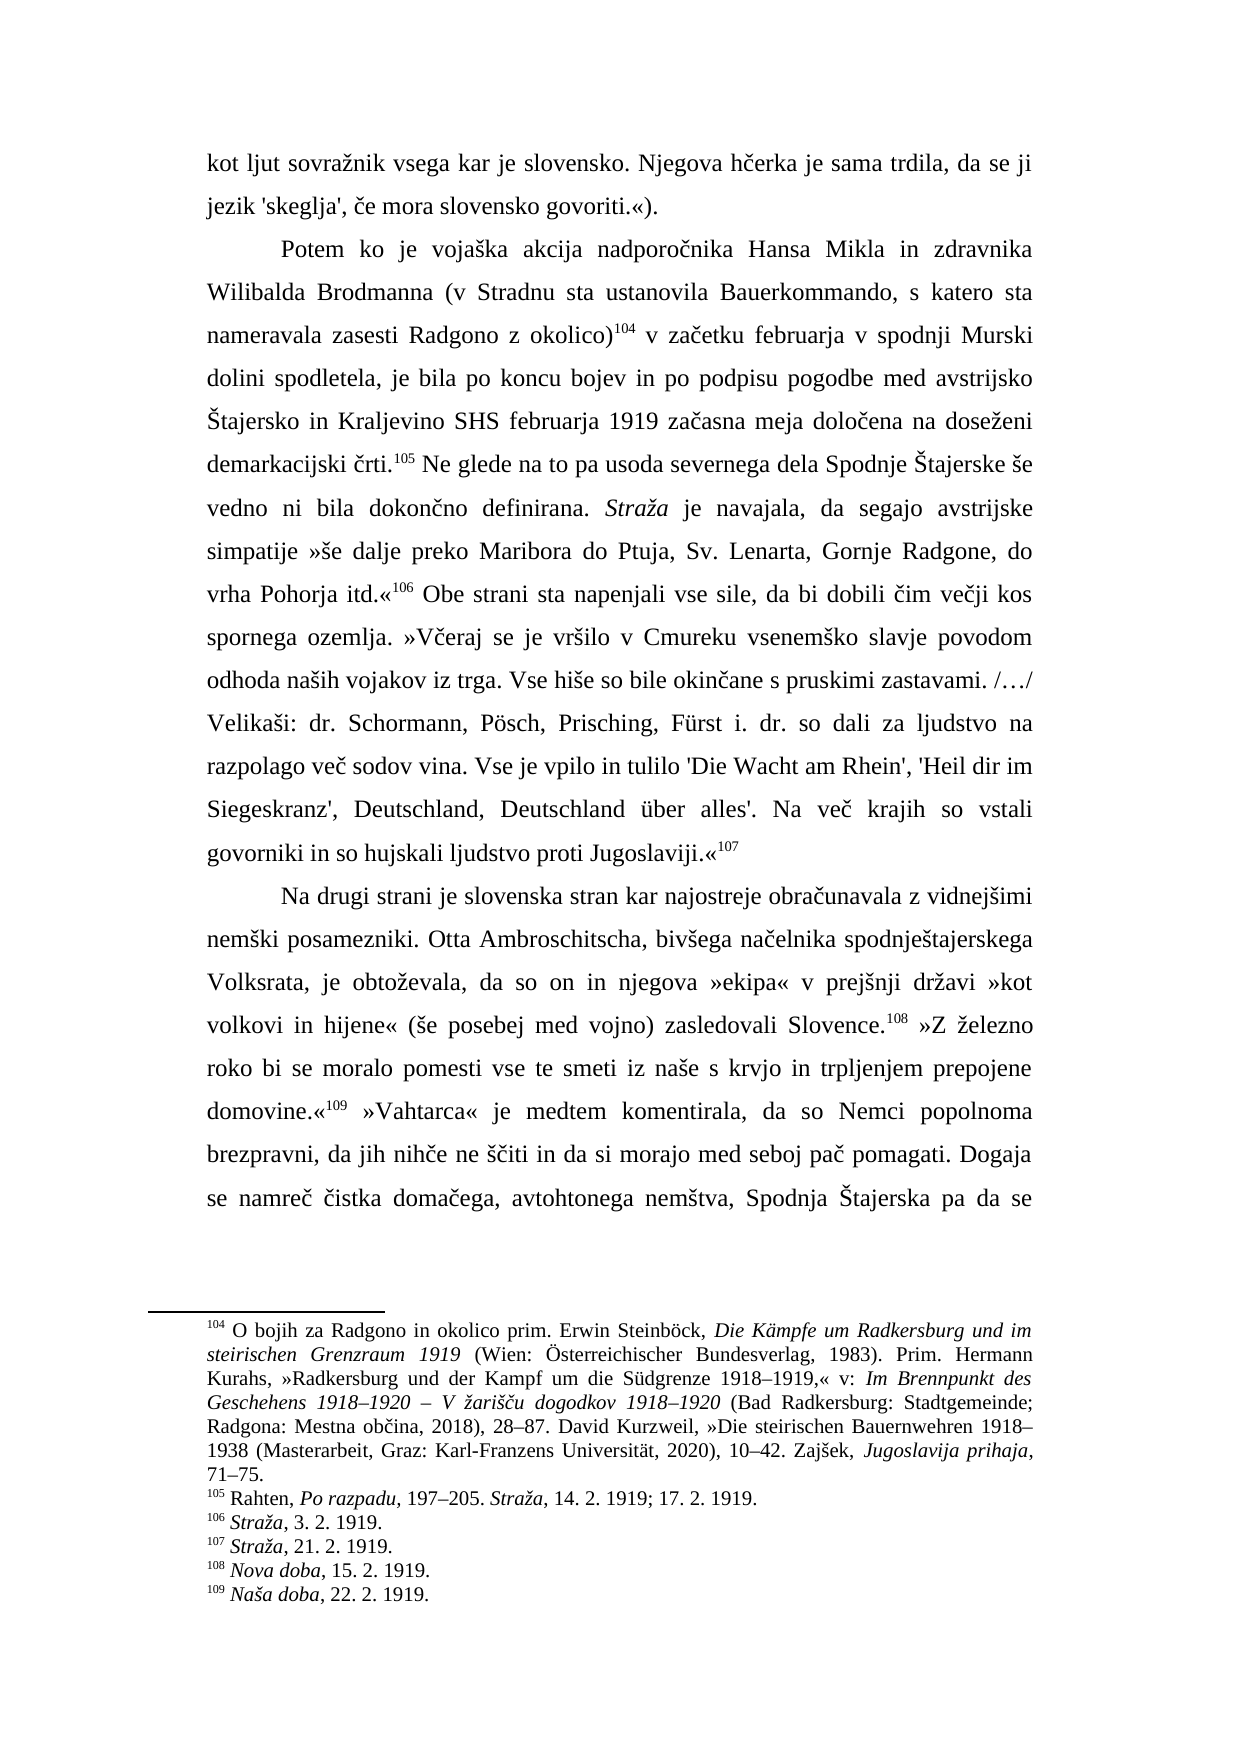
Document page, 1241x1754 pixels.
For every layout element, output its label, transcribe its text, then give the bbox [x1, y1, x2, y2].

text Potem ko je vojaška akcija nadporočnika Hansa Mikla in zdravnika Wilibalda Brodmanna (v Stradnu sta ustanovila Bauerkommando, s katero sta nameravala zasesti Radgono z okolico) v začetku februarja v spodnji Murski dolini spodletela, je bila po koncu bojev in po podpisu pogodbe med avstrijsko Štajersko in Kraljevino SHS februarja 1919 začasna meja določena na doseženi demarkacijski črti. Ne glede na to pa usoda severnega dela Spodnje Štajerske še vedno ni bila dokončno definirana. Straža je navajala, da segajo avstrijske simpatije »še dalje preko Maribora do Ptuja, Sv. Lenarta, Gornje Radgone, do vrha Pohorja itd.« Obe strani sta napenjali vse sile, da bi dobili čim večji kos spornega ozemlja. »Včeraj se je vršilo v Cmureku vsenemško slavje povodom odhoda naših vojakov iz trga. Vse hiše so bile okinčane s pruskimi zastavami. /…/ Velikaši: dr. Schormann, Pösch, Prisching, Fürst i. dr. so dali za ljudstvo na razpolago več sodov vina. Vse je vpilo in tulilo 'Die Wacht am Rhein', 'Heil dir im Siegeskranz', Deutschland, Deutschland über alles'. Na več krajih so vstali govorniki in so hujskali ljudstvo proti Jugoslaviji.« [207, 234, 1033, 866]
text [207, 148, 1033, 219]
text Na drugi strani je slovenska stran kar najostreje obračunavala z vidnejšimi nemški posamezniki. Otta Ambroschitscha, bivšega načelnika spodnještajerskega Volksrata, je obtoževala, da so on in njegova »ekipa« v prejšnji državi »kot volkovi in hijene« (še posebej med vojno) zasledovali Slovence. »Z železno roko bi se moralo pomesti vse te smeti iz naše s krvjo in trpljenjem prepojene domovine.« »Vahtarca« je medtem komentirala, da so Nemci popolnoma brezpravni, da jih nihče ne ščiti in da si morajo med seboj pač pomagati. Dogaja se namreč čistka domačega, avtohtonega nemštva, Spodnja Štajerska pa da se (denimo z zaprtjem celjske gimnazije, s čimer je izgubila častitljivo kulturno-izobraževalno ustanovo) nasploh popolnoma balkanizira. [207, 881, 1033, 1211]
